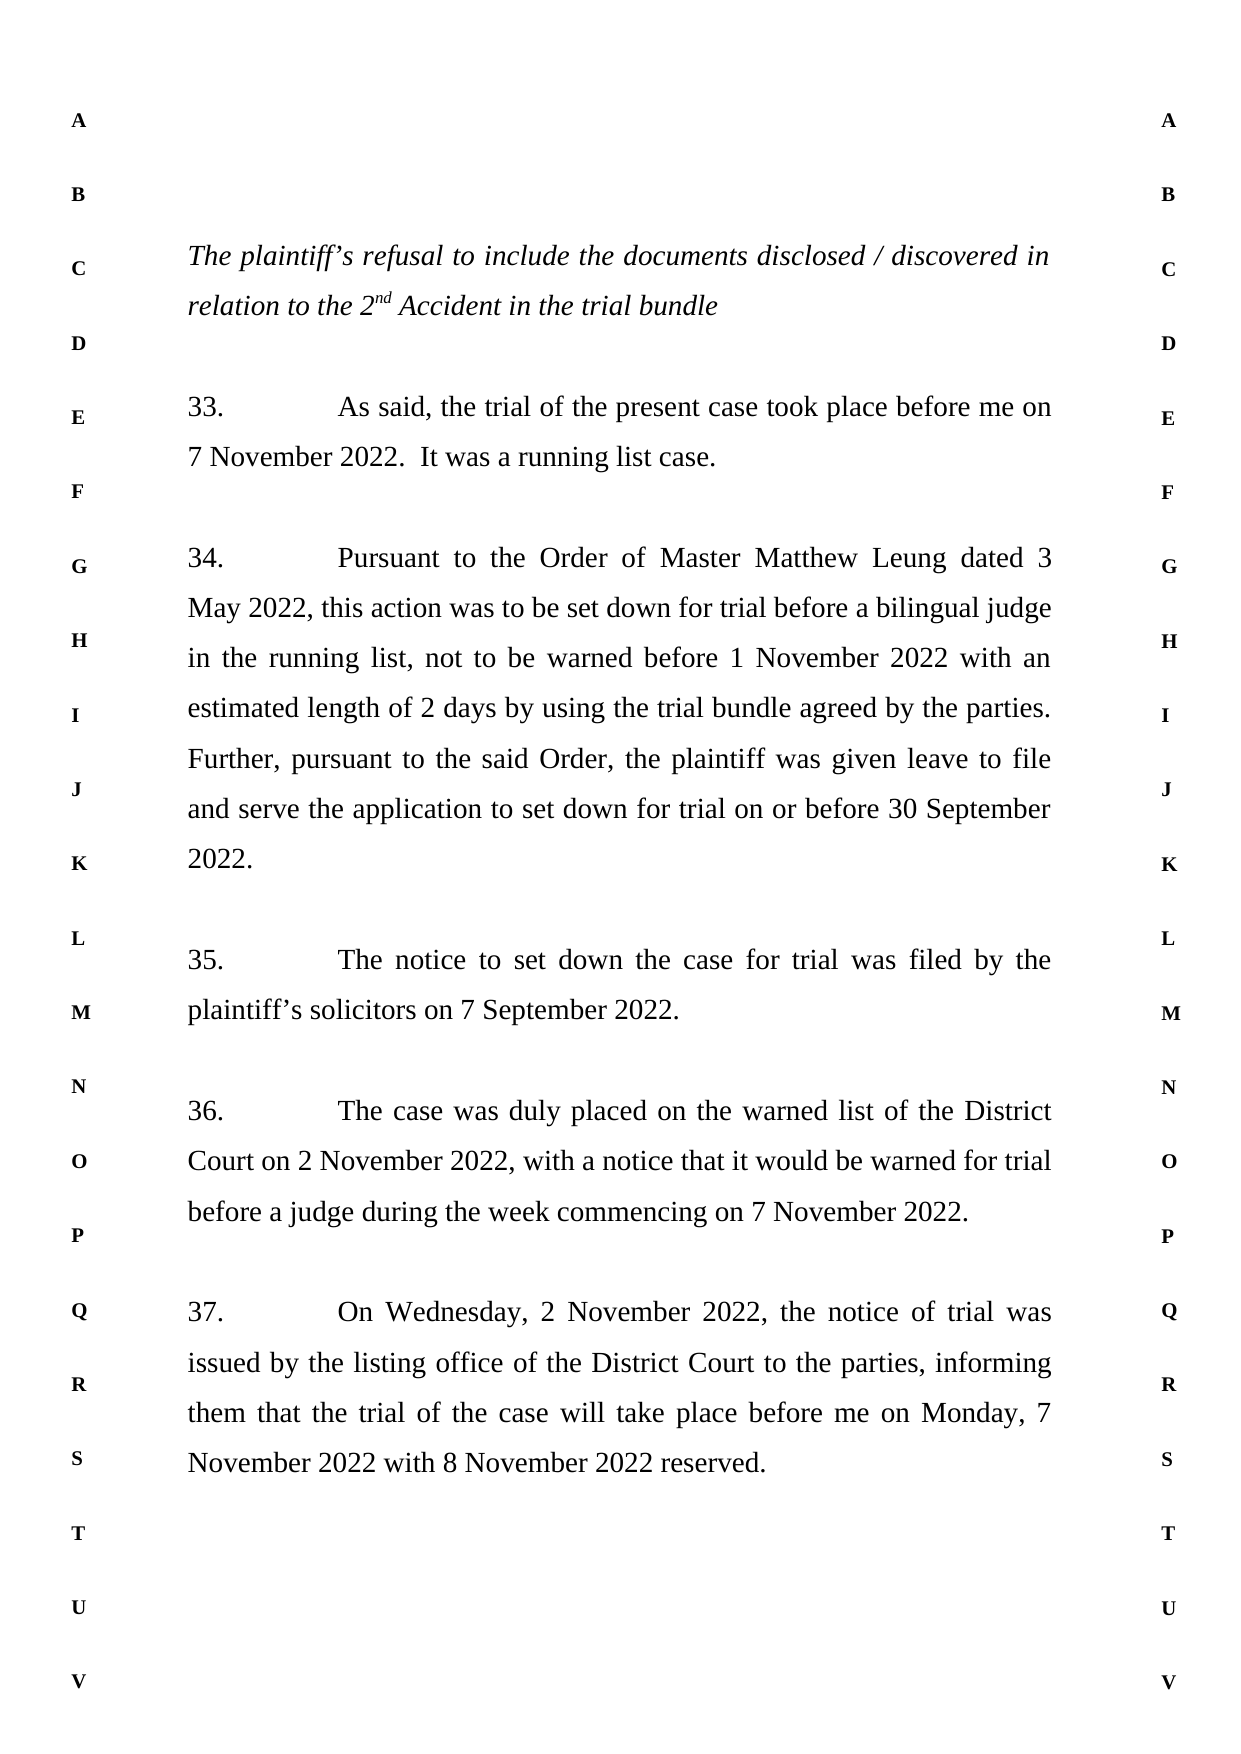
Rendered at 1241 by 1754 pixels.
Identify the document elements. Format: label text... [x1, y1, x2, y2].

list The notice to set down the case for trial was filed by the plaintiff’s solicitors on 7 September 2022. [187, 942, 1053, 1026]
list Pursuant to the Order of Master Matthew Leung dated 3 May 2022, this action was to be set down for trial before a bilingual judge in the running list, not to be warned before 1 November 2022 with an estimated length of 2 days by using the trial bundle agreed by the parties. Further, pursuant to the said Order, the plaintiff was given leave to file and serve the application to set down for trial on or before 30 September 2022. [187, 540, 1053, 875]
list The plaintiff’s refusal to include the documents disclosed / discovered in relation to the 2nd Accident in the trial bundle [187, 238, 1053, 322]
list As said, the trial of the present case took place before me on 7 November 2022. It was a running list case. [187, 389, 1053, 473]
list On Wednesday, 2 November 2022, the notice of trial was issued by the listing office of the District Court to the parties, informing them that the trial of the case will take place before me on Monday, 7 November 2022 with 8 November 2022 reserved. [187, 1294, 1053, 1479]
list The case was duly placed on the warned list of the District Court on 2 November 2022, with a notice that it would be warned for trial before a judge during the week commencing on 7 November 2022. [187, 1093, 1053, 1227]
